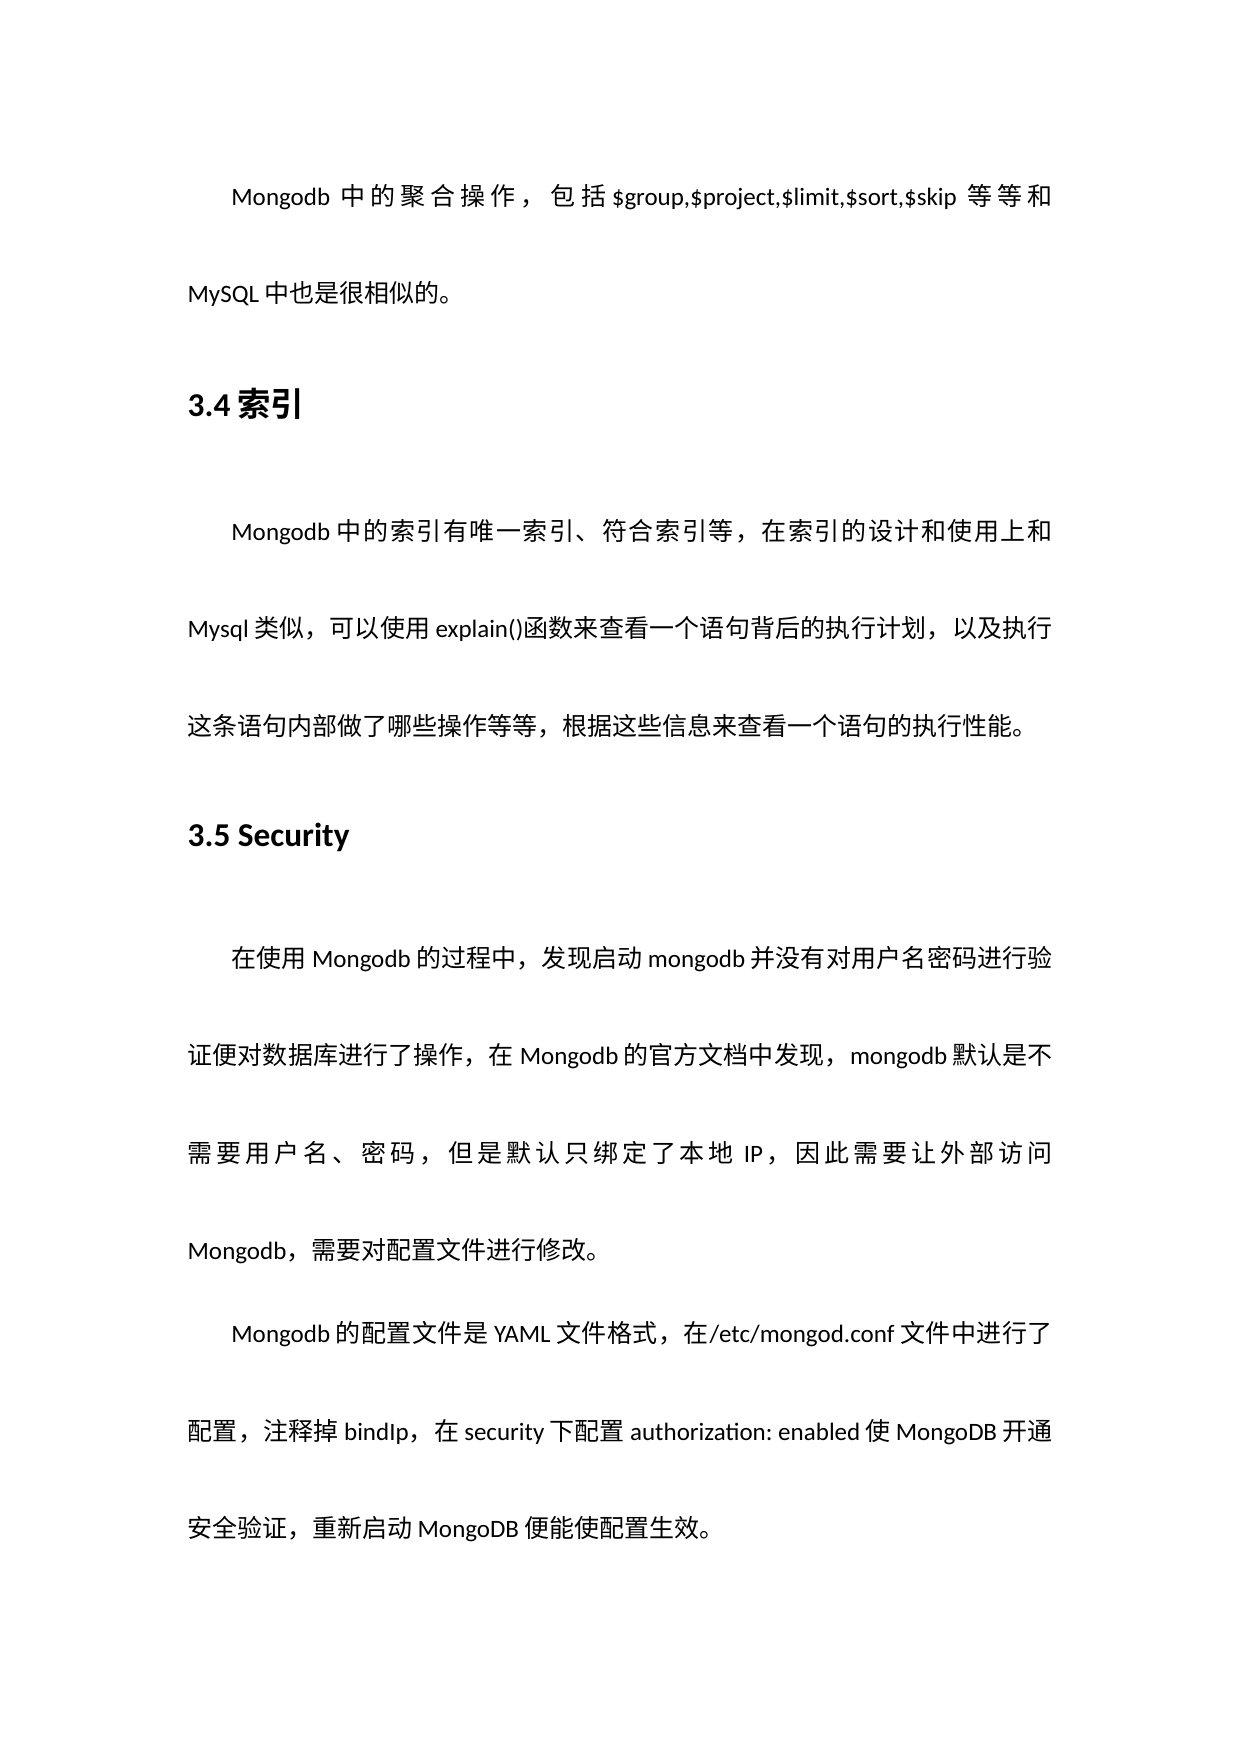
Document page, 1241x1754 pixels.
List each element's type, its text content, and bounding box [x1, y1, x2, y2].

text Mongodb中的索引有唯一索引、符合索引等，在索引的设计和使用上和Mysql类似，可以使用explain()函数来查看一个语句背后的执行计划，以及执行这条语句内部做了哪些操作等等，根据这些信息来查看一个语句的执行性能。 [187, 497, 1053, 757]
text 在使用Mongodb的过程中，发现启动mongodb并没有对用户名密码进行验证便对数据库进行了操作，在Mongodb的官方文档中发现，mongodb默认是不需要用户名、密码，但是默认只绑定了本地IP，因此需要让外部访问Mongodb，需要对配置文件进行修改。 [187, 924, 1053, 1281]
text Mongodb中的聚合操作，包括$group,$project,$limit,$sort,$skip等等和MySQL中也是很相似的。 [187, 162, 1053, 324]
subtitle 3.5 Security [187, 802, 1053, 867]
subtitle 3.4索引 [187, 370, 1053, 435]
text Mongodb的配置文件是YAML文件格式，在/etc/mongod.conf文件中进行了配置，注释掉bindIp，在security下配置authorization: enabled使MongoDB开通安全验证，重新启动MongoDB便能使配置生效。 [187, 1299, 1053, 1559]
